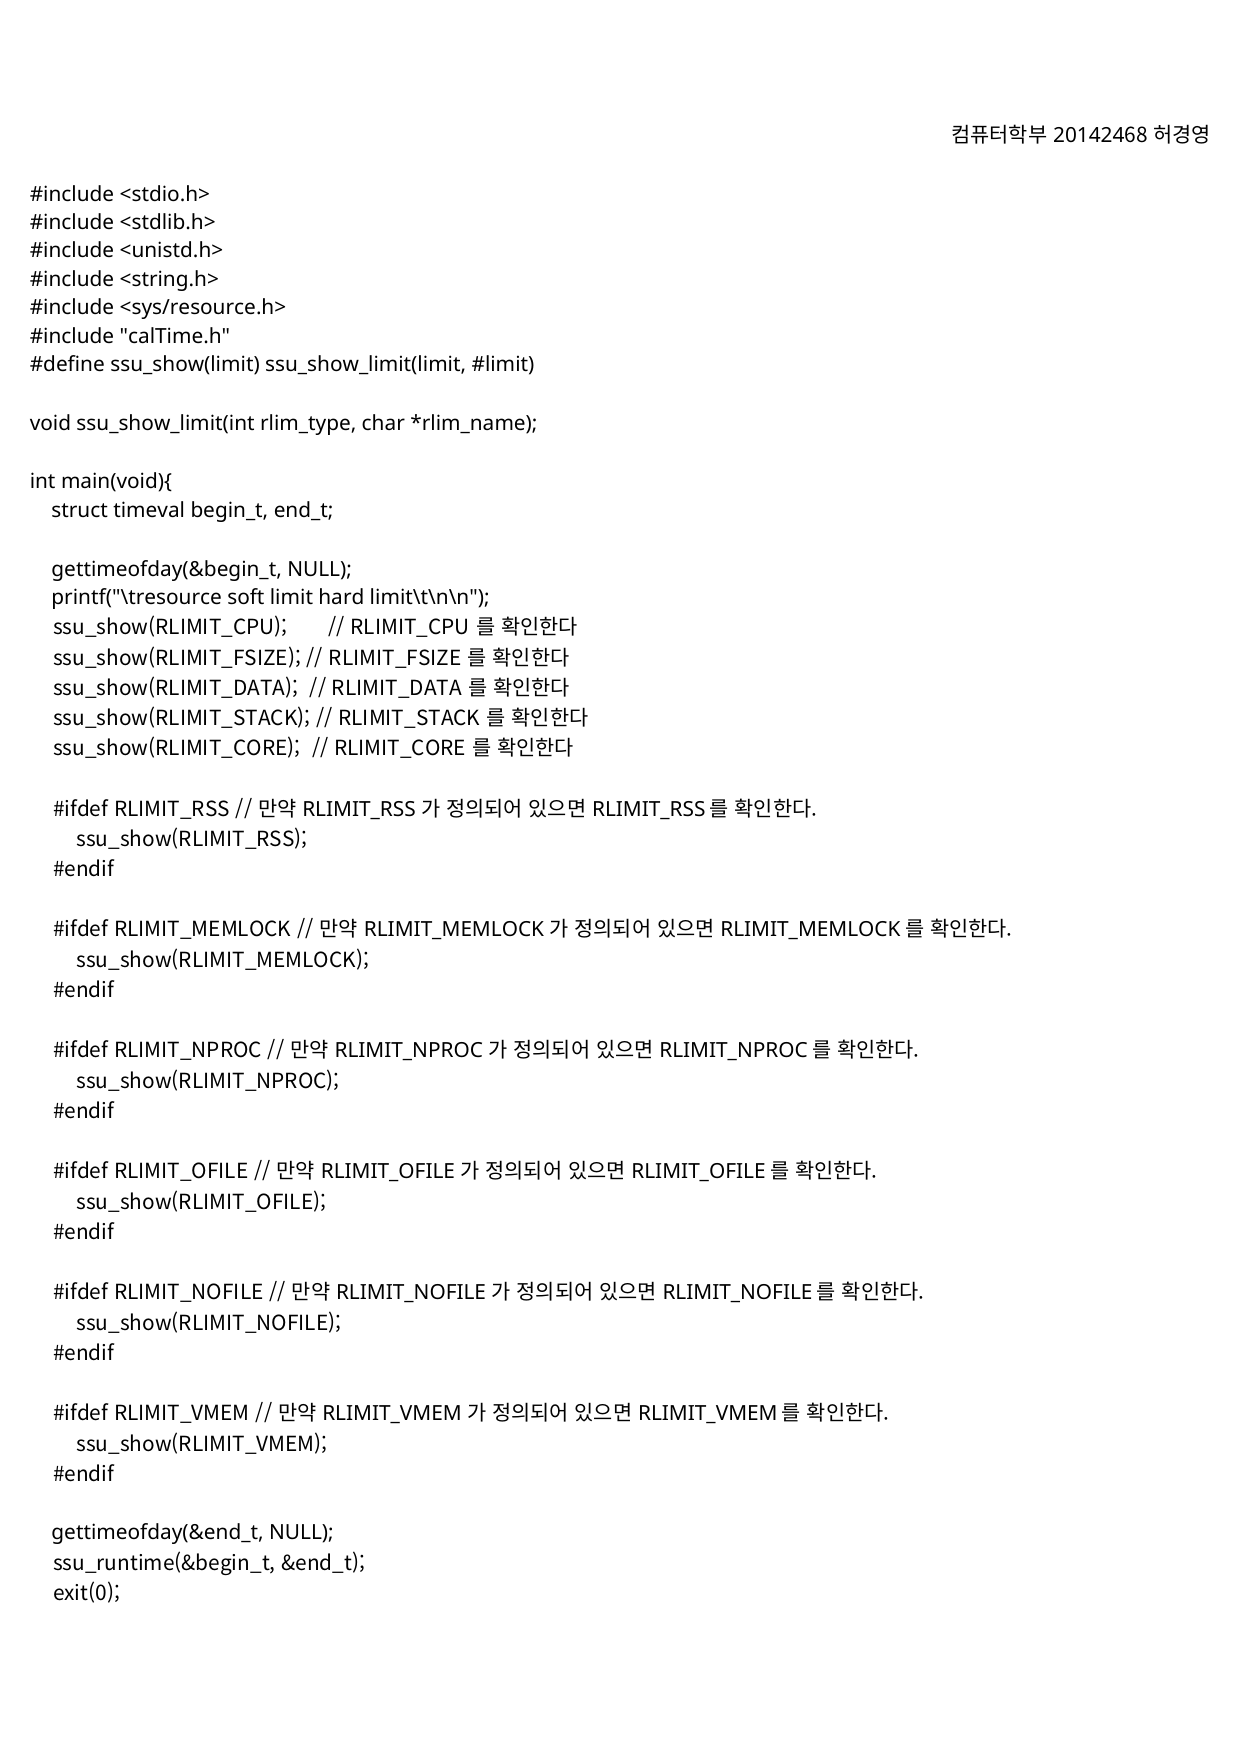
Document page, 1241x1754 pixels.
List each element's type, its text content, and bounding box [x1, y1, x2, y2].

text #include <sys/resource.h> [29, 292, 1211, 321]
text struct timeval begin_t, end_t; [29, 495, 1211, 523]
text ssu_show(RLIMIT_VMEM); [29, 1427, 1211, 1457]
text ssu_show(RLIMIT_RSS); [29, 822, 1211, 852]
text #endif [29, 1094, 1211, 1124]
text #ifdef RLIMIT_RSS // 만약 RLIMIT_RSS 가 정의되어 있으면 RLIMIT_RSS를 확인한다. [29, 792, 1211, 822]
text #include "calTime.h" [29, 321, 1211, 349]
text gettimeofday(&end_t, NULL); [29, 1517, 1211, 1546]
text #include <string.h> [29, 264, 1211, 292]
text #ifdef RLIMIT_NOFILE // 만약 RLIMIT_NOFILE 가 정의되어 있으면 RLIMIT_NOFILE를 확인한다. [29, 1276, 1211, 1306]
text #endif [29, 1336, 1211, 1366]
text #ifdef RLIMIT_OFILE // 만약 RLIMIT_OFILE 가 정의되어 있으면 RLIMIT_OFILE를 확인한다. [29, 1154, 1211, 1185]
text #include <stdio.h> [29, 179, 1211, 207]
text #endif [29, 1215, 1211, 1245]
text printf("\tresource soft limit hard limit\t\n\n"); [29, 582, 1211, 611]
text ssu_show(RLIMIT_NPROC); [29, 1064, 1211, 1094]
text #endif [29, 1457, 1211, 1487]
text #endif [29, 852, 1211, 882]
text #include <unistd.h> [29, 236, 1211, 264]
text ssu_show(RLIMIT_STACK); // RLIMIT_STACK 를 확인한다 [29, 701, 1211, 731]
text gettimeofday(&begin_t, NULL); [29, 554, 1211, 582]
text exit(0); [29, 1576, 1211, 1606]
text ssu_show(RLIMIT_OFILE); [29, 1185, 1211, 1215]
text ssu_show(RLIMIT_FSIZE); // RLIMIT_FSIZE 를 확인한다 [29, 641, 1211, 671]
text #include <stdlib.h> [29, 207, 1211, 236]
text ssu_show(RLIMIT_MEMLOCK); [29, 943, 1211, 973]
text #ifdef RLIMIT_MEMLOCK // 만약 RLIMIT_MEMLOCK 가 정의되어 있으면 RLIMIT_MEMLOCK를 확인한다. [29, 913, 1211, 943]
text ssu_show(RLIMIT_CPU); // RLIMIT_CPU 를 확인한다 [29, 611, 1211, 641]
text 컴퓨터학부 20142468 허경영 [29, 118, 1211, 148]
text ssu_runtime(&begin_t, &end_t); [29, 1546, 1211, 1576]
text ssu_show(RLIMIT_NOFILE); [29, 1306, 1211, 1336]
text ssu_show(RLIMIT_CORE); // RLIMIT_CORE 를 확인한다 [29, 731, 1211, 762]
text void ssu_show_limit(int rlim_type, char *rlim_name); [29, 408, 1211, 436]
text #ifdef RLIMIT_NPROC // 만약 RLIMIT_NPROC 가 정의되어 있으면 RLIMIT_NPROC를 확인한다. [29, 1034, 1211, 1064]
text ssu_show(RLIMIT_DATA); // RLIMIT_DATA 를 확인한다 [29, 671, 1211, 701]
text int main(void){ [29, 467, 1211, 495]
text #endif [29, 973, 1211, 1003]
text #ifdef RLIMIT_VMEM // 만약 RLIMIT_VMEM 가 정의되어 있으면 RLIMIT_VMEM를 확인한다. [29, 1396, 1211, 1427]
text #define ssu_show(limit) ssu_show_limit(limit, #limit) [29, 349, 1211, 378]
